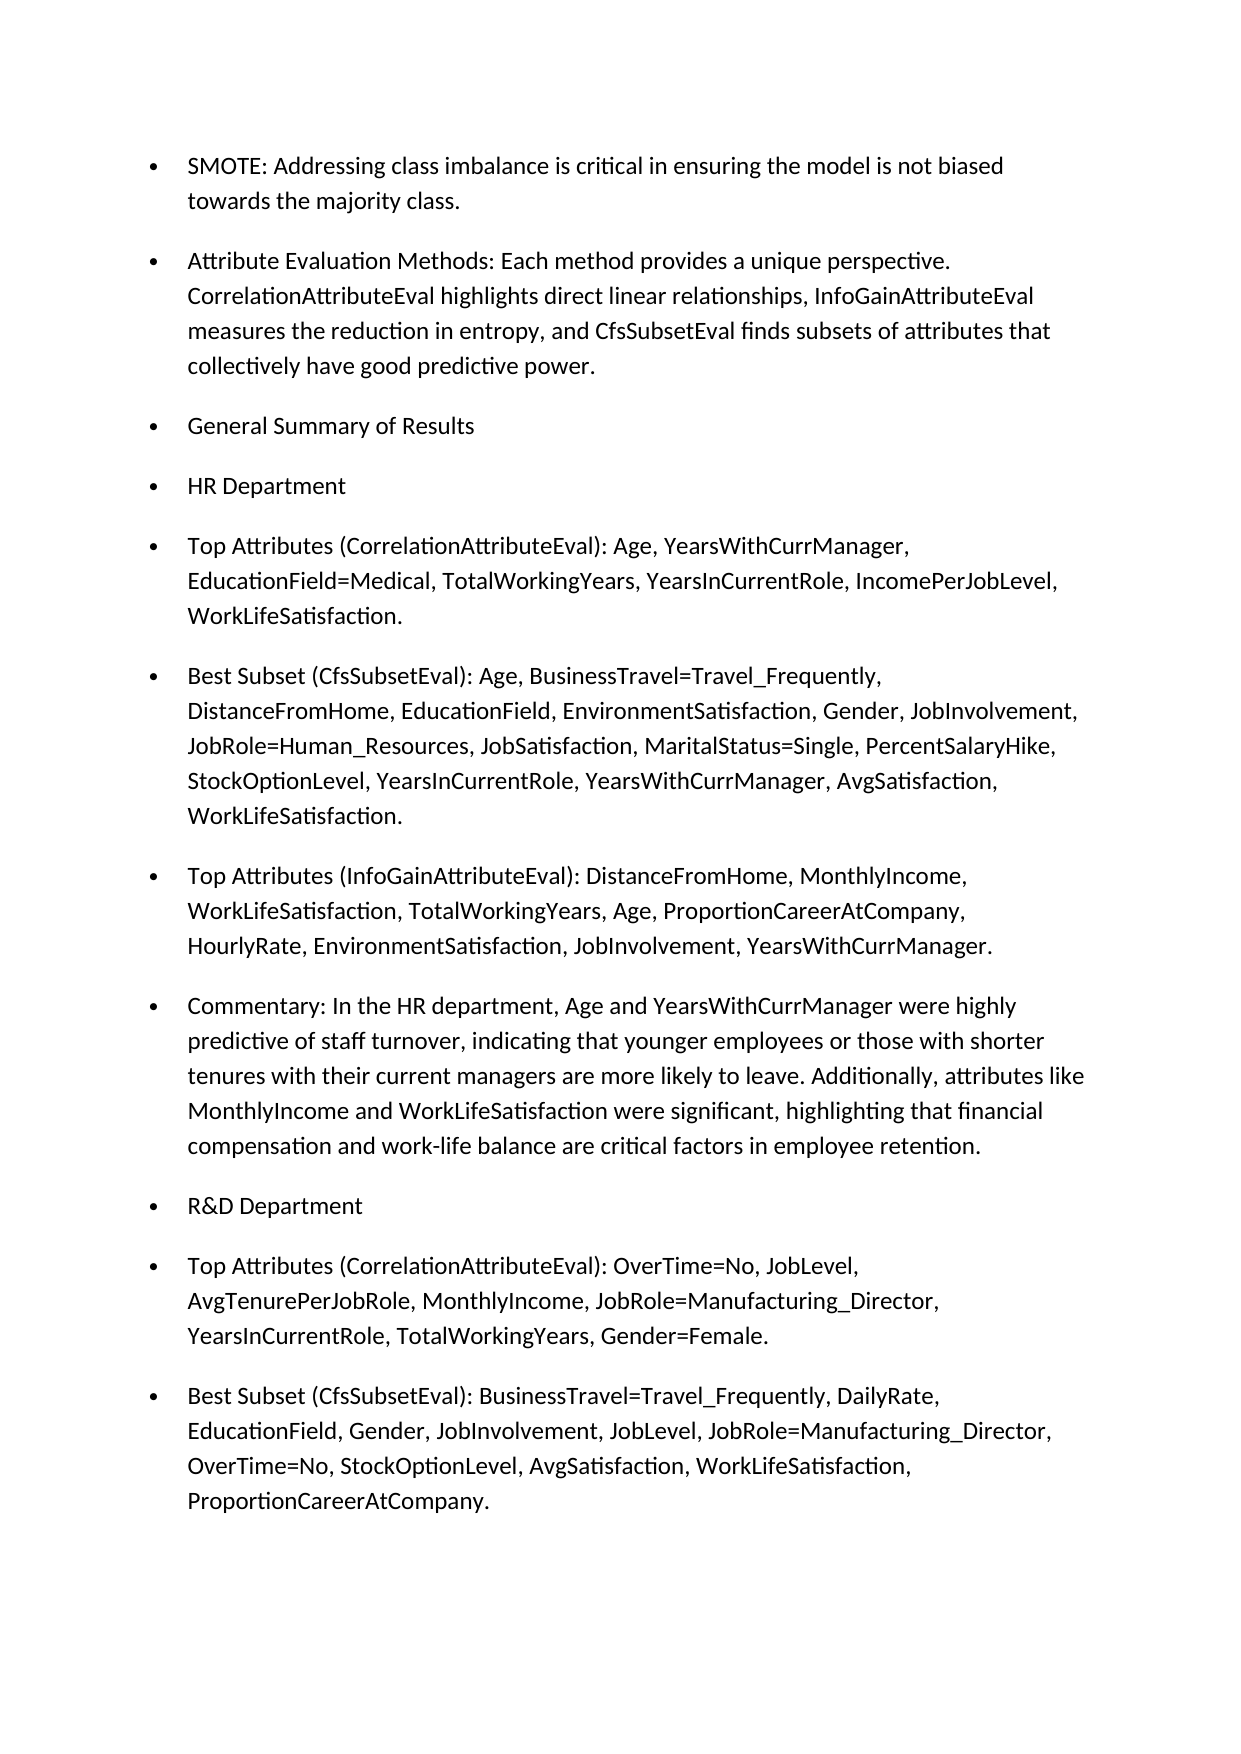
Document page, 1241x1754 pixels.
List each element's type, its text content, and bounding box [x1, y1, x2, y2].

list SMOTE: Addressing class imbalance is critical in ensuring the model is not biased towards the majority class. [150, 150, 1090, 216]
list Top Attributes (CorrelationAttributeEval): Age, YearsWithCurrManager, EducationField=Medical, TotalWorkingYears, YearsInCurrentRole, IncomePerJobLevel, WorkLifeSatisfaction. [150, 530, 1090, 631]
list R&D Department [150, 1190, 1090, 1221]
list General Summary of Results [150, 410, 1090, 441]
list Best Subset (CfsSubsetEval): BusinessTravel=Travel_Frequently, DailyRate, EducationField, Gender, JobInvolvement, JobLevel, JobRole=Manufacturing_Director, OverTime=No, StockOptionLevel, AvgSatisfaction, WorkLifeSatisfaction, ProportionCareerAtCompany. [150, 1380, 1090, 1516]
list Top Attributes (CorrelationAttributeEval): OverTime=No, JobLevel, AvgTenurePerJobRole, MonthlyIncome, JobRole=Manufacturing_Director, YearsInCurrentRole, TotalWorkingYears, Gender=Female. [150, 1250, 1090, 1351]
list Top Attributes (InfoGainAttributeEval): DistanceFromHome, MonthlyIncome, WorkLifeSatisfaction, TotalWorkingYears, Age, ProportionCareerAtCompany, HourlyRate, EnvironmentSatisfaction, JobInvolvement, YearsWithCurrManager. [150, 860, 1090, 961]
list Best Subset (CfsSubsetEval): Age, BusinessTravel=Travel_Frequently, DistanceFromHome, EducationField, EnvironmentSatisfaction, Gender, JobInvolvement, JobRole=Human_Resources, JobSatisfaction, MaritalStatus=Single, PercentSalaryHike, StockOptionLevel, YearsInCurrentRole, YearsWithCurrManager, AvgSatisfaction, WorkLifeSatisfaction. [150, 660, 1090, 831]
list Attribute Evaluation Methods: Each method provides a unique perspective. CorrelationAttributeEval highlights direct linear relationships, InfoGainAttributeEval measures the reduction in entropy, and CfsSubsetEval finds subsets of attributes that collectively have good predictive power. [150, 245, 1090, 381]
list Commentary: In the HR department, Age and YearsWithCurrManager were highly predictive of staff turnover, indicating that younger employees or those with shorter tenures with their current managers are more likely to leave. Additionally, attributes like MonthlyIncome and WorkLifeSatisfaction were significant, highlighting that financial compensation and work-life balance are critical factors in employee retention. [150, 990, 1090, 1161]
list HR Department [150, 470, 1090, 501]
